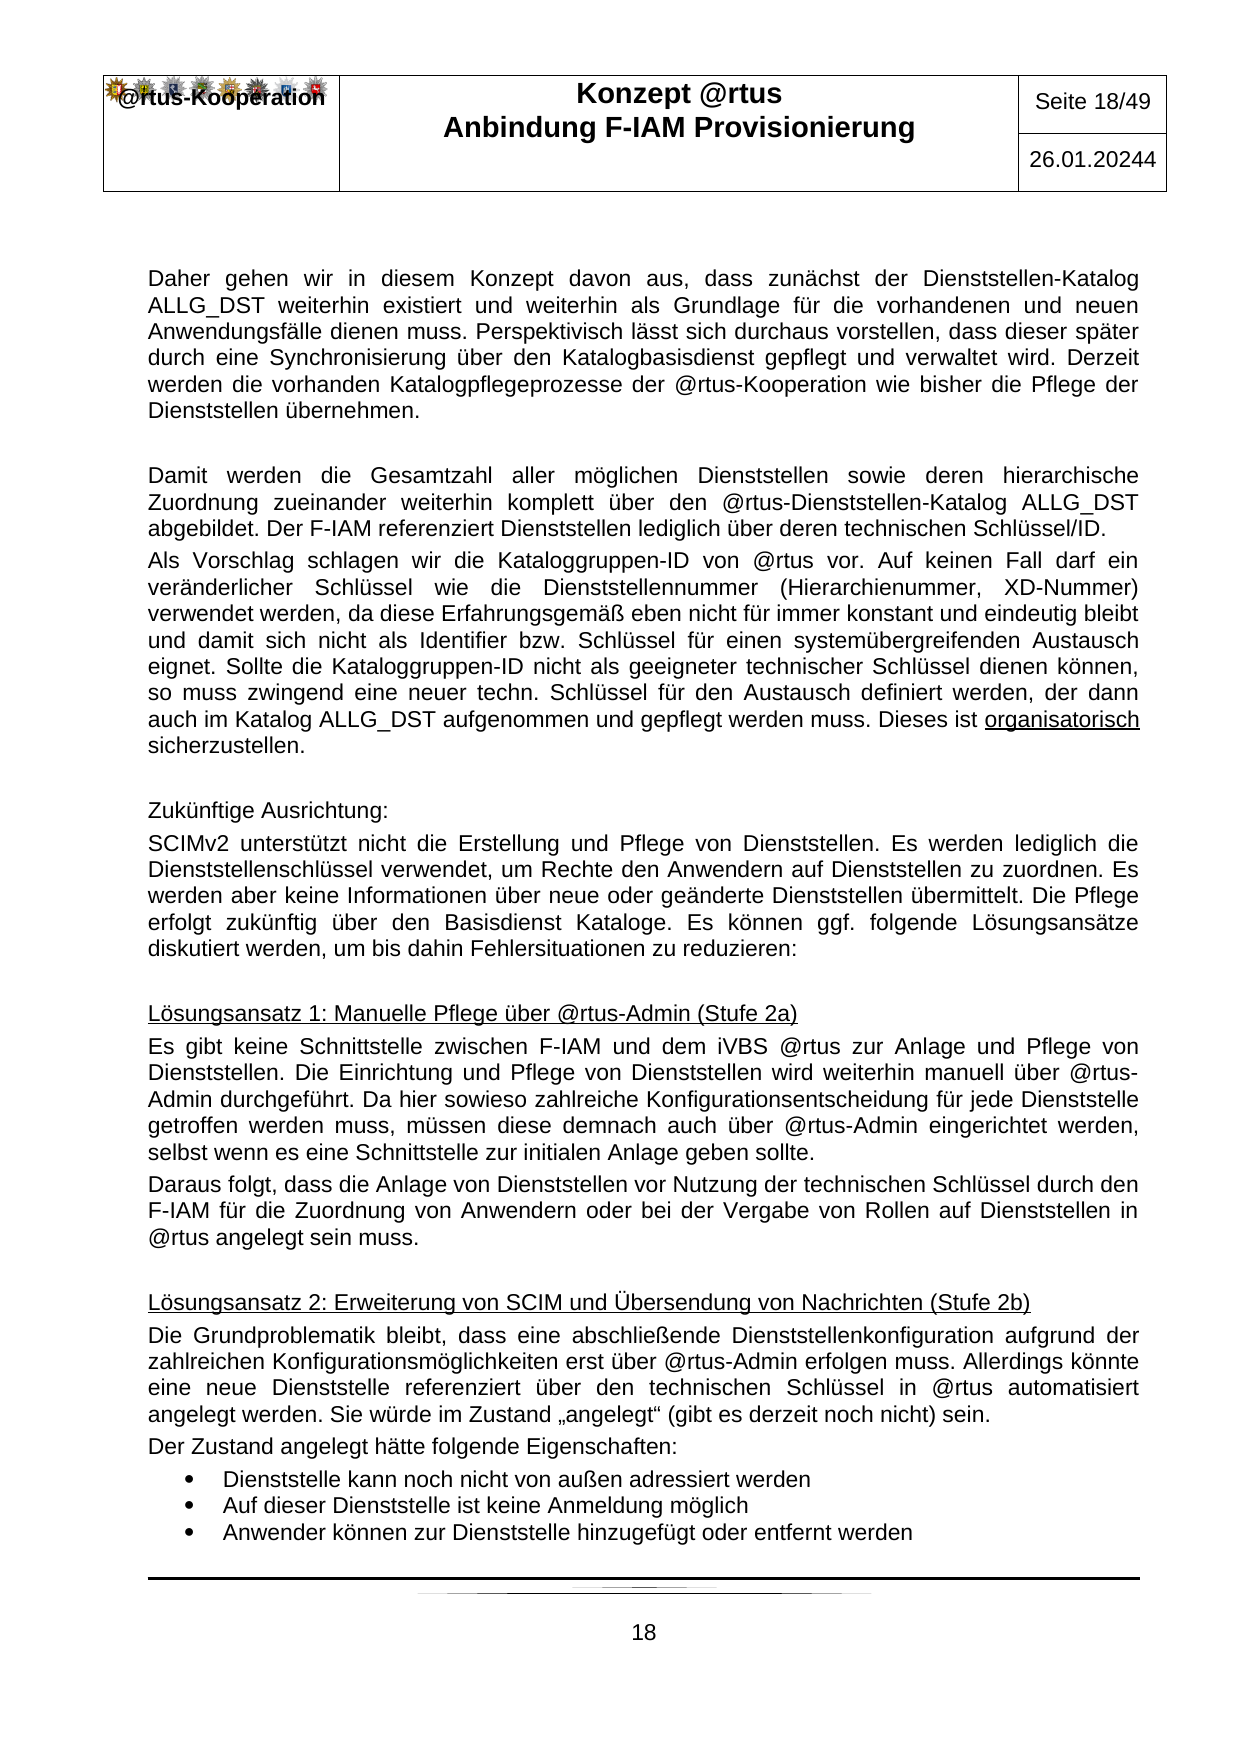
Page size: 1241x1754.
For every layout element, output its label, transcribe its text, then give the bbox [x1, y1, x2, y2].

picture [125, 95, 131, 103]
text Der Zustand angelegt hätte folgende Eigenschaften: [148, 1433, 1140, 1459]
picture [225, 95, 231, 103]
text Daraus folgt, dass die Anlage von Dienststellen vor Nutzung der technischen Schlüssel durch den F-IAM für die Zuordnung von Anwendern oder bei der Vergabe von Rollen auf Dienststellen in @rtus angelegt sein muss. [148, 1171, 1140, 1250]
text Daher gehen wir in diesem Konzept davon aus, dass zunächst der Dienststellen-Katalog ALLG_DST weiterhin existiert und weiterhin als Grundlage für die vorhandenen und neuen Anwendungsfälle dienen muss. Perspektivisch lässt sich durchaus vorstellen, dass dieser später durch eine Synchronisierung über den Katalogbasisdienst gepflegt und verwaltet wird. Derzeit werden die vorhanden Katalogpflegeprozesse der @rtus-Kooperation wie bisher die Pflege der Dienststellen übernehmen. [148, 265, 1140, 423]
text Es gibt keine Schnittstelle zwischen F-IAM und dem iVBS @rtus zur Anlage und Pflege von Dienststellen. Die Einrichtung und Pflege von Dienststellen wird weiterhin manuell über @rtus-Admin durchgeführt. Da hier sowieso zahlreiche Konfigurationsentscheidung für jede Dienststelle getroffen werden muss, müssen diese demnach auch über @rtus-Admin eingerichtet werden, selbst wenn es eine Schnittstelle zur initialen Anlage geben sollte. [148, 1033, 1140, 1165]
picture [120, 90, 136, 104]
text SCIMv2 unterstützt nicht die Erstellung und Pflege von Dienststellen. Es werden lediglich die Dienststellenschlüssel verwendet, um Rechte den Anwendern auf Dienststellen zu zuordnen. Es werden aber keine Informationen über neue oder geänderte Dienststellen übermittelt. Die Pflege erfolgt zukünftig über den Basisdienst Kataloge. Es können ggf. folgende Lösungsansätze diskutiert werden, um bis dahin Fehlersituationen zu reduzieren: [148, 830, 1140, 962]
picture [145, 95, 150, 104]
text Als Vorschlag schlagen wir die Kataloggruppen-ID von @rtus vor. Auf keinen Fall darf ein veränderlicher Schlüssel wie die Dienststellennummer (Hierarchienummer, XD-Nummer) verwendet werden, da diese Erfahrungsgemäß eben nicht für immer konstant und eindeutig bleibt und damit sich nicht als Identifier bzw. Schlüssel für einen systemübergreifenden Austausch eignet. Sollte die Kataloggruppen-ID nicht als geeigneter technischer Schlüssel dienen können, so muss zwingend eine neuer techn. Schlüssel für den Austausch definiert werden, der dann auch im Katalog ALLG_DST aufgenommen und gepflegt werden muss. Dieses ist organisatorisch sicherzustellen. [148, 547, 1140, 758]
text Die Grundproblematik bleibt, dass eine abschließende Dienststellenkonfiguration aufgrund der zahlreichen Konfigurationsmöglichkeiten erst über @rtus-Admin erfolgen muss. Allerdings könnte eine neue Dienststelle referenziert über den technischen Schlüssel in @rtus automatisiert angelegt werden. Sie würde im Zustand „angelegt“ (gibt es derzeit noch nicht) sein. [148, 1322, 1140, 1427]
text Damit werden die Gesamtzahl aller möglichen Dienststellen sowie deren hierarchische Zuordnung zueinander weiterhin komplett über den @rtus-Dienststellen-Katalog ALLG_DST abgebildet. Der F-IAM referenziert Dienststellen lediglich über deren technischen Schlüssel/ID. [148, 462, 1140, 541]
picture [104, 76, 328, 104]
text Lösungsansatz 1: Manuelle Pflege über @rtus-Admin (Stufe 2a) [148, 1000, 1140, 1027]
list Dienststelle kann noch nicht von außen adressiert werden [185, 1466, 1140, 1492]
text Zukünftige Ausrichtung: [148, 797, 1140, 823]
text Lösungsansatz 2: Erweiterung von SCIM und Übersendung von Nachrichten (Stufe 2b) [148, 1289, 1140, 1315]
list Auf dieser Dienststelle ist keine Anmeldung möglich [185, 1492, 1140, 1518]
picture [240, 95, 245, 103]
picture [211, 95, 217, 103]
list Anwender können zur Dienststelle hinzugefügt oder entfernt werden [185, 1518, 1140, 1545]
picture [301, 95, 307, 103]
